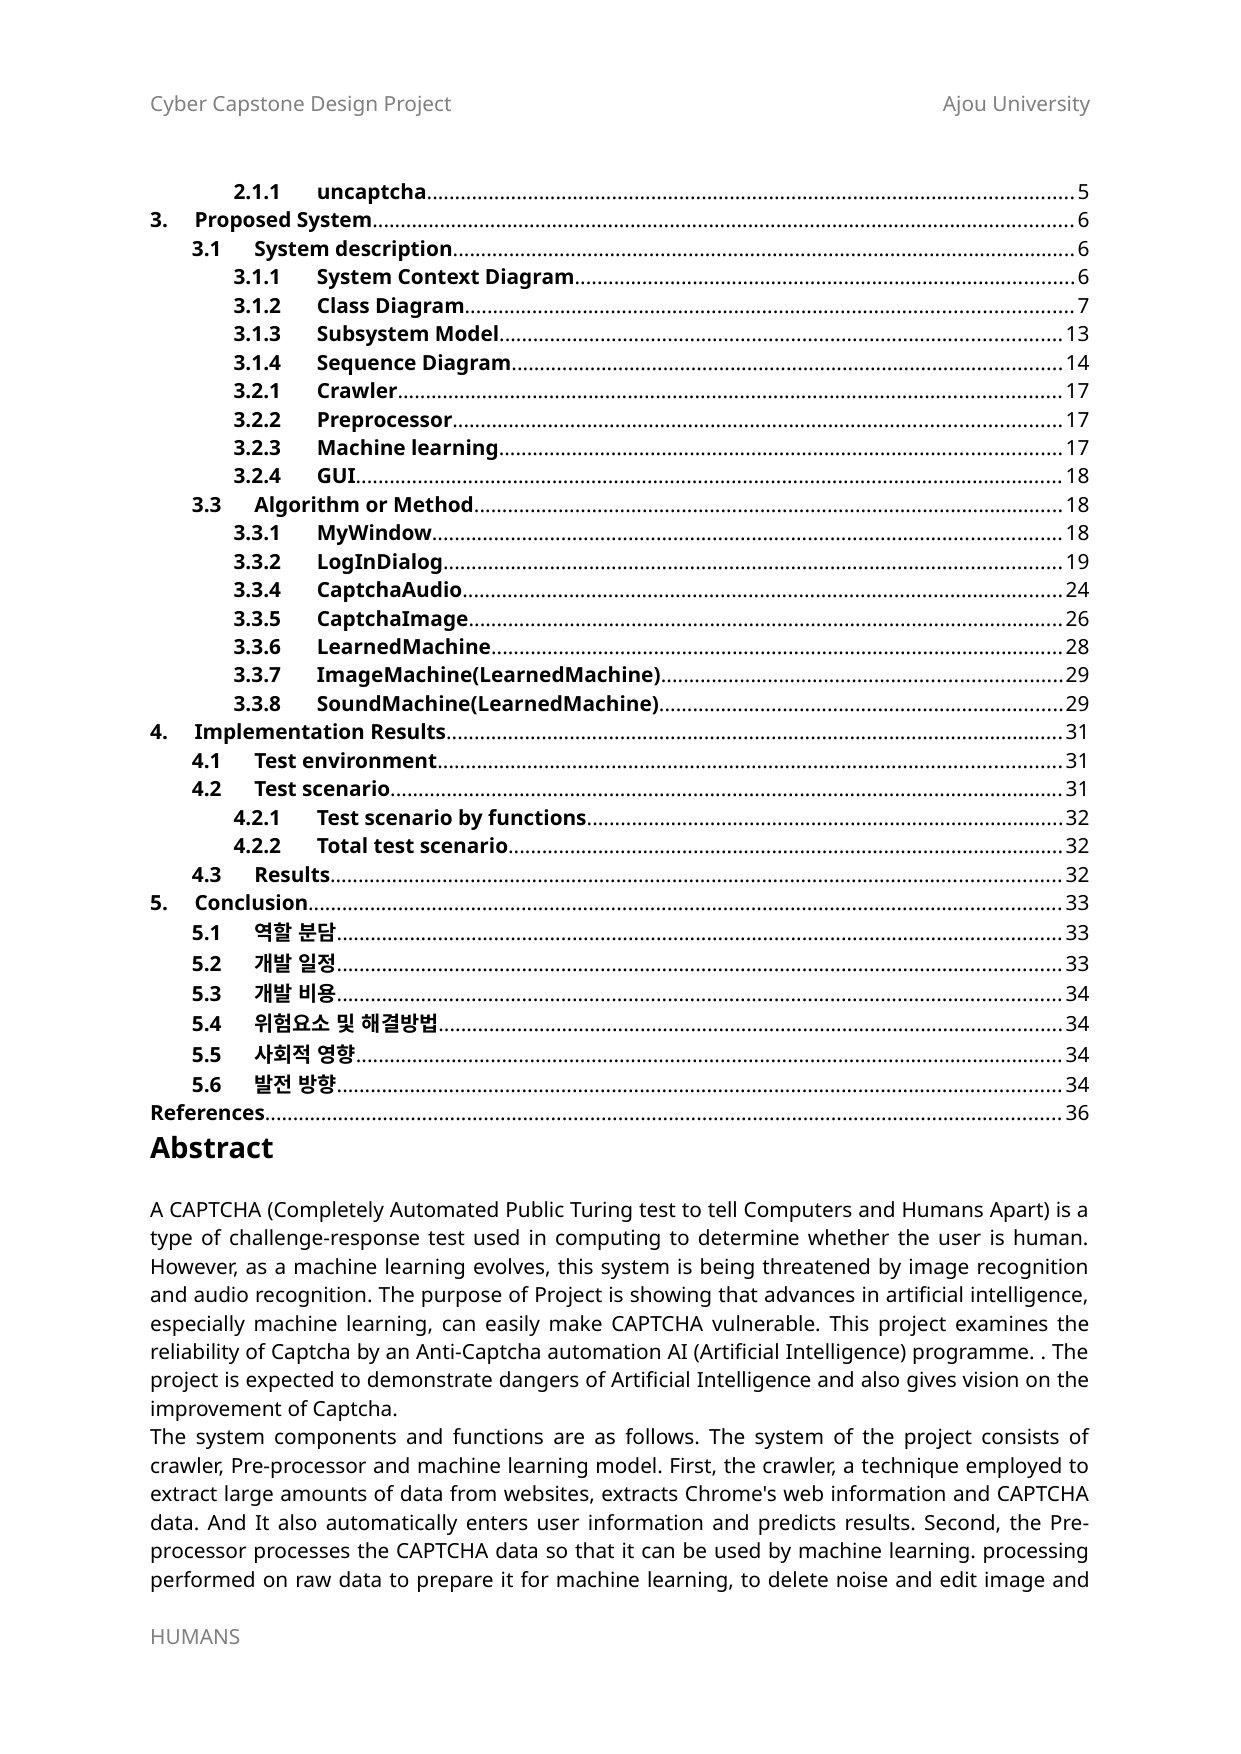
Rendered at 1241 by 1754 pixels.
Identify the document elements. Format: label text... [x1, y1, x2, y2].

subtitle Abstract [150, 1127, 1090, 1167]
text A CAPTCHA (Completely Automated Public Turing test to tell Computers and Humans Apart) is a type of challenge-response test used in computing to determine whether the user is human. However, as a machine learning evolves, this system is being threatened by image recognition and audio recognition. The purpose of Project is showing that advances in artificial intelligence, especially machine learning, can easily make CAPTCHA vulnerable. This project examines the reliability of Captcha by an Anti-Captcha automation AI (Artificial Intelligence) programme. . The project is expected to demonstrate dangers of Artificial Intelligence and also gives vision on the improvement of Captcha. [150, 1195, 1090, 1422]
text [150, 1422, 1090, 1593]
